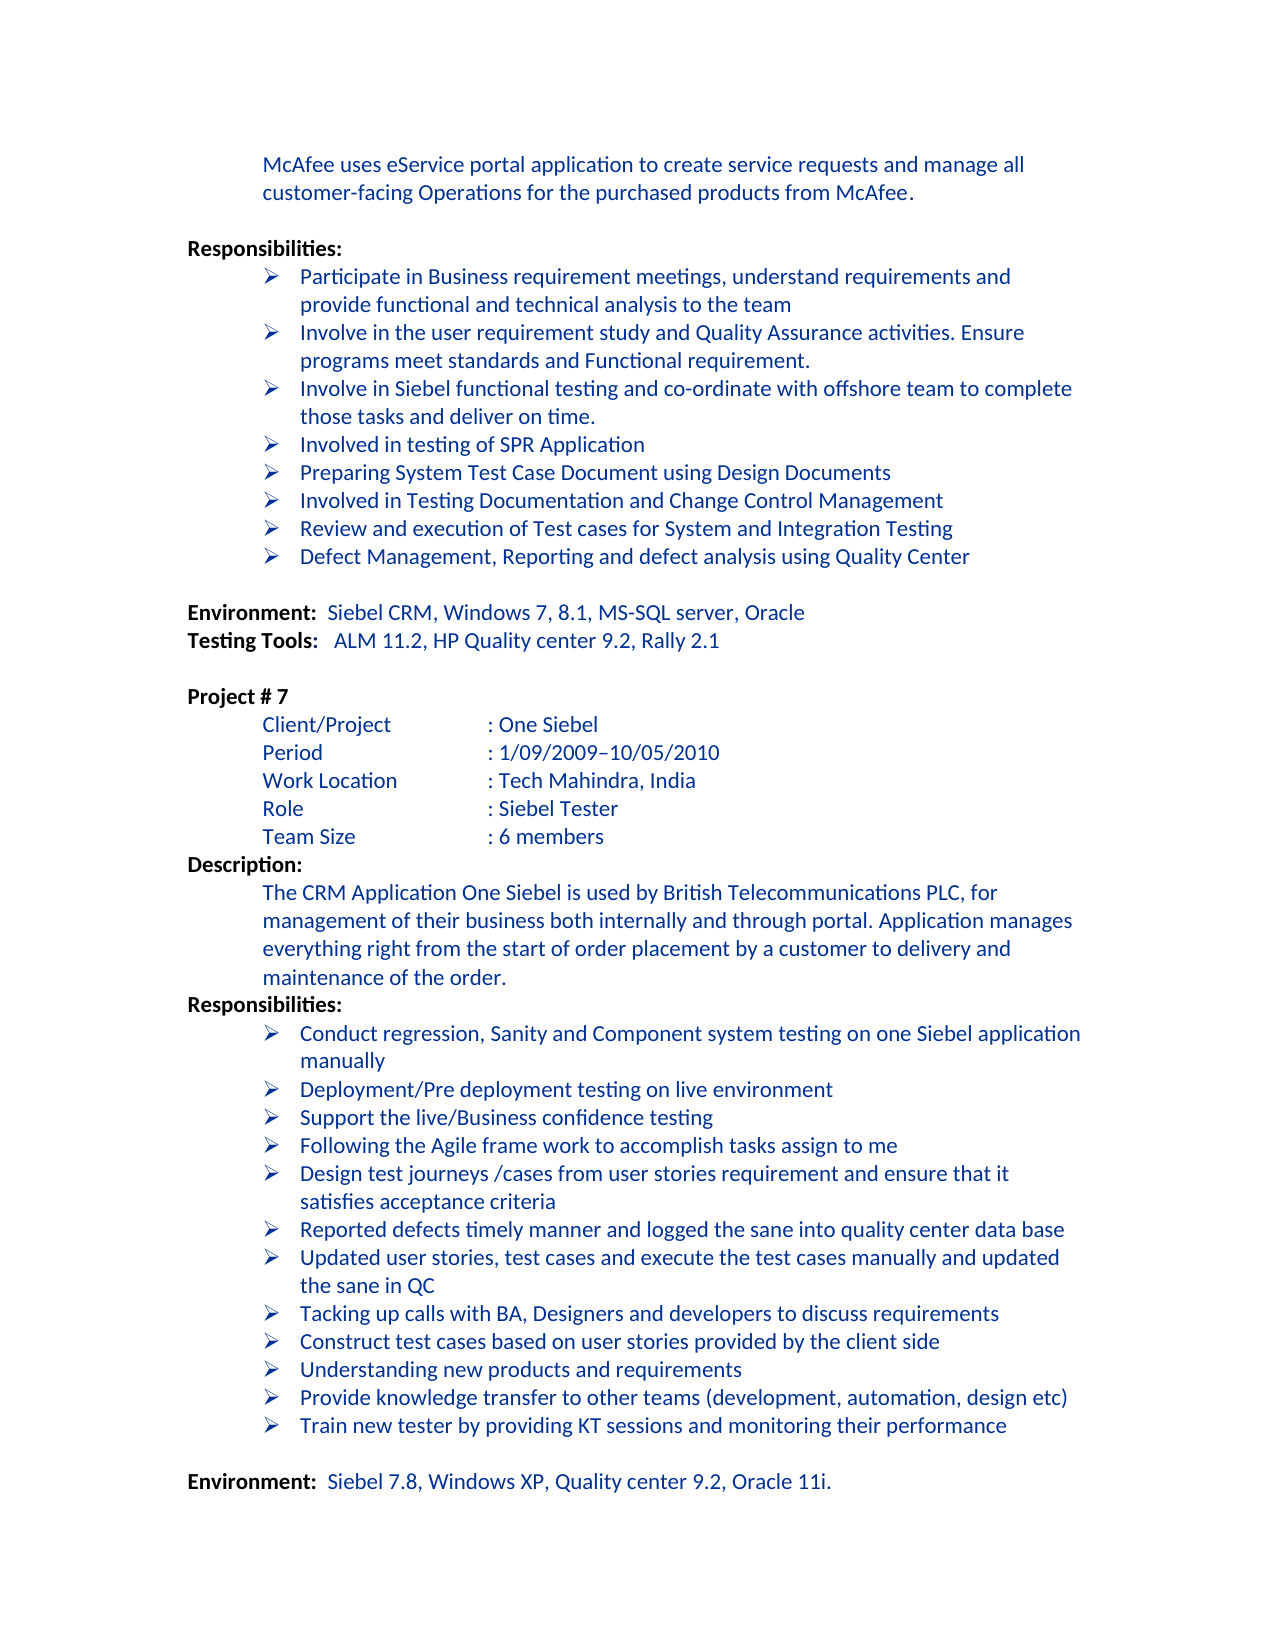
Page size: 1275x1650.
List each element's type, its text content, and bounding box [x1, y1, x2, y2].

title Design test journeys /cases from user stories requirement and ensure that it satisfies acceptance criteria [262, 1159, 1087, 1215]
title Client/Project : One Siebel [262, 710, 1087, 738]
title Testing Tools: ALM 11.2, HP Quality center 9.2, Rally 2.1 [187, 626, 1087, 654]
title Involved in testing of SPR Application [262, 430, 1087, 458]
title Involve in Siebel functional testing and co-ordinate with offshore team to complete those tasks and deliver on time. [262, 374, 1087, 430]
title Responsibilities: [187, 991, 1087, 1019]
title Project # 7 [187, 682, 1087, 710]
title Conduct regression, Sanity and Component system testing on one Siebel application manually [262, 1019, 1087, 1075]
title Tacking up calls with BA, Designers and developers to discuss requirements [262, 1299, 1087, 1327]
title Review and execution of Test cases for System and Integration Testing [262, 514, 1087, 542]
title Construct test cases based on user stories provided by the client side [262, 1327, 1087, 1355]
title Support the live/Business confidence testing [262, 1103, 1087, 1131]
title McAfee uses eService portal application to create service requests and manage all customer-facing Operations for the purchased products from McAfee. [262, 150, 1087, 206]
title Understanding new products and requirements [262, 1355, 1087, 1383]
title Environment: Siebel 7.8, Windows XP, Quality center 9.2, Oracle 11i. [187, 1467, 1087, 1495]
title Environment: Siebel CRM, Windows 7, 8.1, MS-SQL server, Oracle [187, 598, 1087, 626]
title Following the Agile frame work to accomplish tasks assign to me [262, 1131, 1087, 1159]
title Work Location : Tech Mahindra, India [262, 766, 1087, 794]
title Involved in Testing Documentation and Change Control Management [262, 486, 1087, 514]
title Role : Siebel Tester [262, 794, 1087, 822]
title Participate in Business requirement meetings, understand requirements and provide functional and technical analysis to the team [262, 262, 1087, 318]
title Updated user stories, test cases and execute the test cases manually and updated the sane in QC [262, 1243, 1087, 1299]
title Description: [187, 851, 1087, 878]
title Reported defects timely manner and logged the sane into quality center data base [262, 1215, 1087, 1243]
title The CRM Application One Siebel is used by British Telecommunications PLC, for management of their business both internally and through portal. Application manages everything right from the start of order placement by a customer to delivery and maintenance of the order. [262, 878, 1087, 991]
title Period : 1/09/2009–10/05/2010 [262, 738, 1087, 766]
title Team Size : 6 members [262, 822, 1087, 851]
title Deployment/Pre deployment testing on live environment [262, 1075, 1087, 1103]
title Responsibilities: [187, 234, 1087, 262]
title Preparing System Test Case Document using Design Documents [262, 458, 1087, 486]
title Defect Management, Reporting and defect analysis using Quality Center [262, 542, 1087, 570]
title Provide knowledge transfer to other teams (development, automation, design etc) [262, 1383, 1087, 1411]
title Involve in the user requirement study and Quality Assurance activities. Ensure programs meet standards and Functional requirement. [262, 318, 1087, 374]
title Train new tester by providing KT sessions and monitoring their performance [262, 1411, 1087, 1439]
